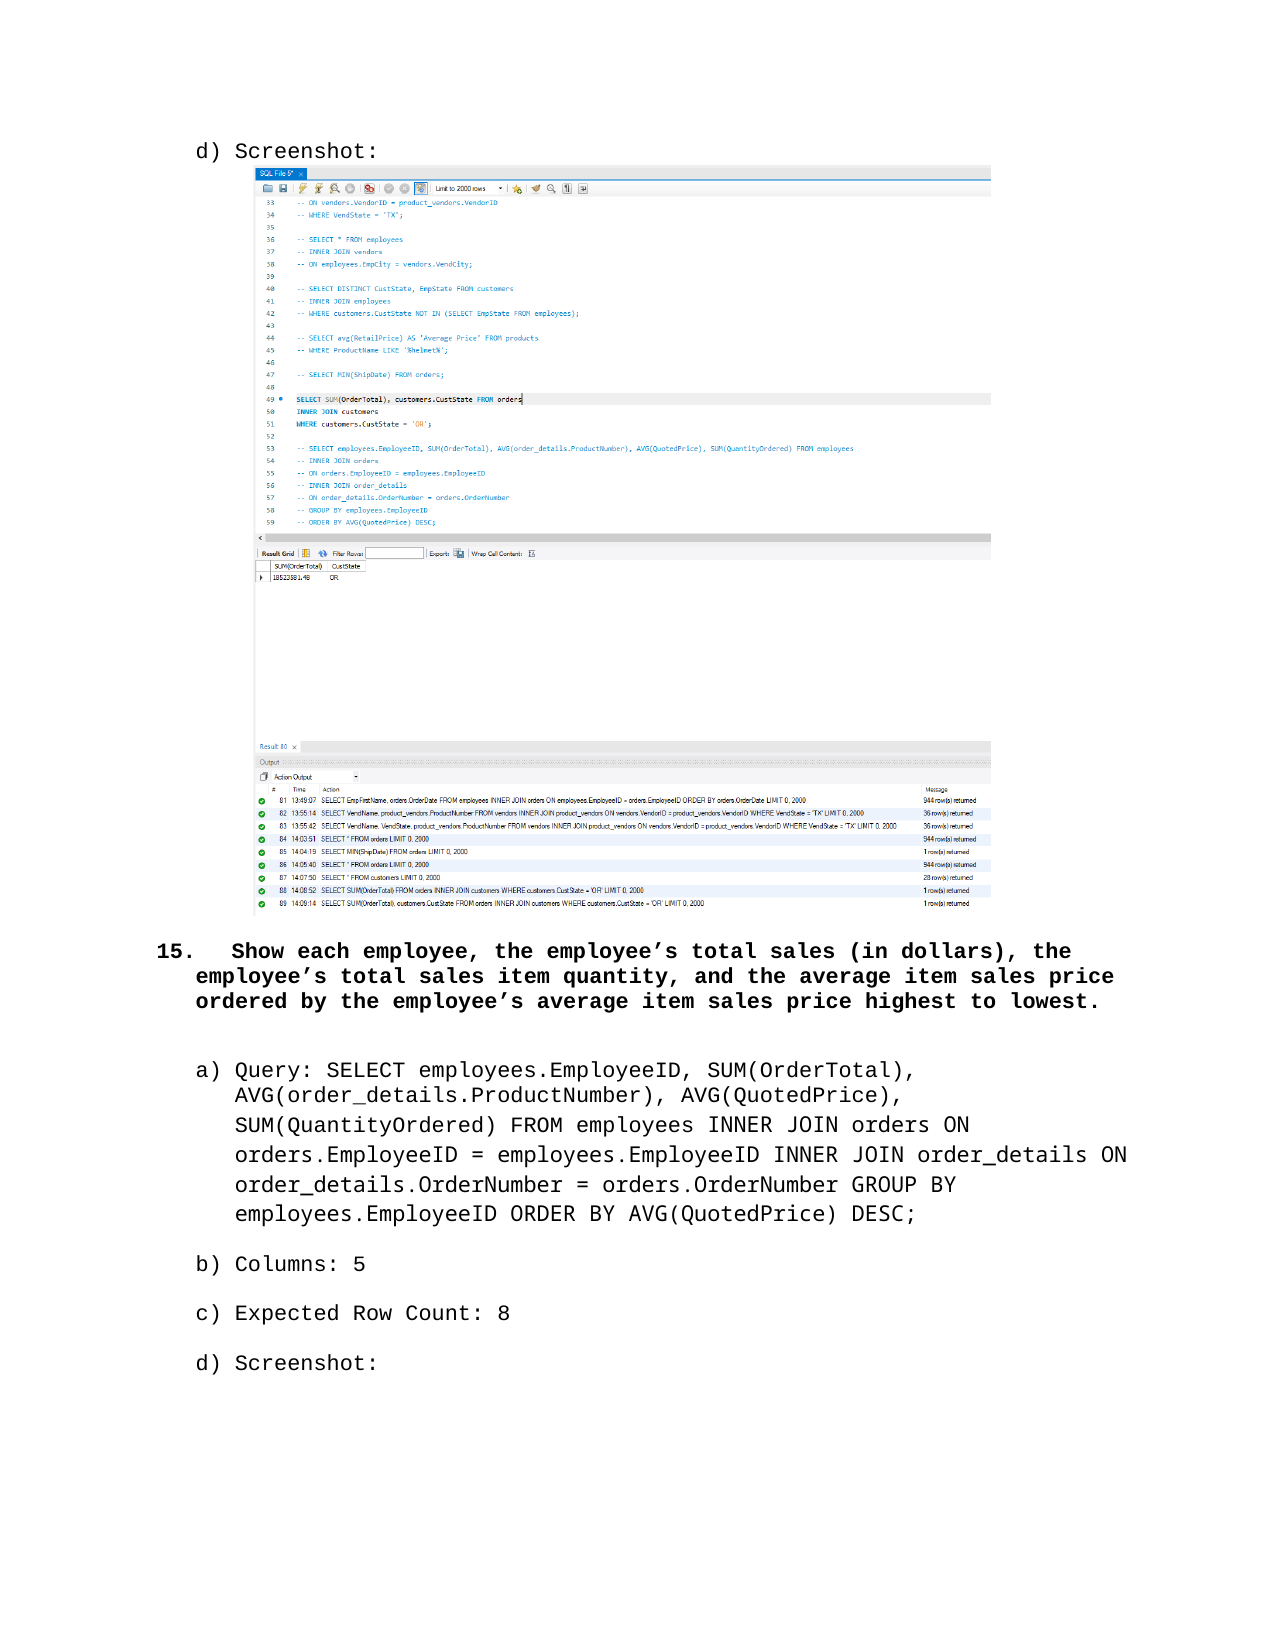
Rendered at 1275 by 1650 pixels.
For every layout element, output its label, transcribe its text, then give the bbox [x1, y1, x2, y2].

list Show each employee, the employee’s total sales (in dollars), the employee’s total sales item quantity, and the average item sales price ordered by the employee’s average item sales price highest to lowest. [156, 940, 1144, 1014]
list Screenshot: [195, 1352, 1144, 1377]
list Query: SELECT employees.EmployeeID, SUM(OrderTotal), AVG(order_details.ProductNumber), AVG(QuotedPrice), SUM(QuantityOrdered) FROM employees INNER JOIN orders ON orders.EmployeeID = employees.EmployeeID INNER JOIN order_details ON order_details.OrderNumber = orders.OrderNumber GROUP BY employees.EmployeeID ORDER BY AVG(QuotedPrice) DESC; [195, 1059, 1144, 1228]
list Expected Row Count: 8 [195, 1302, 1144, 1327]
list Columns: 5 [195, 1253, 1144, 1278]
list Screenshot: [195, 141, 1144, 915]
